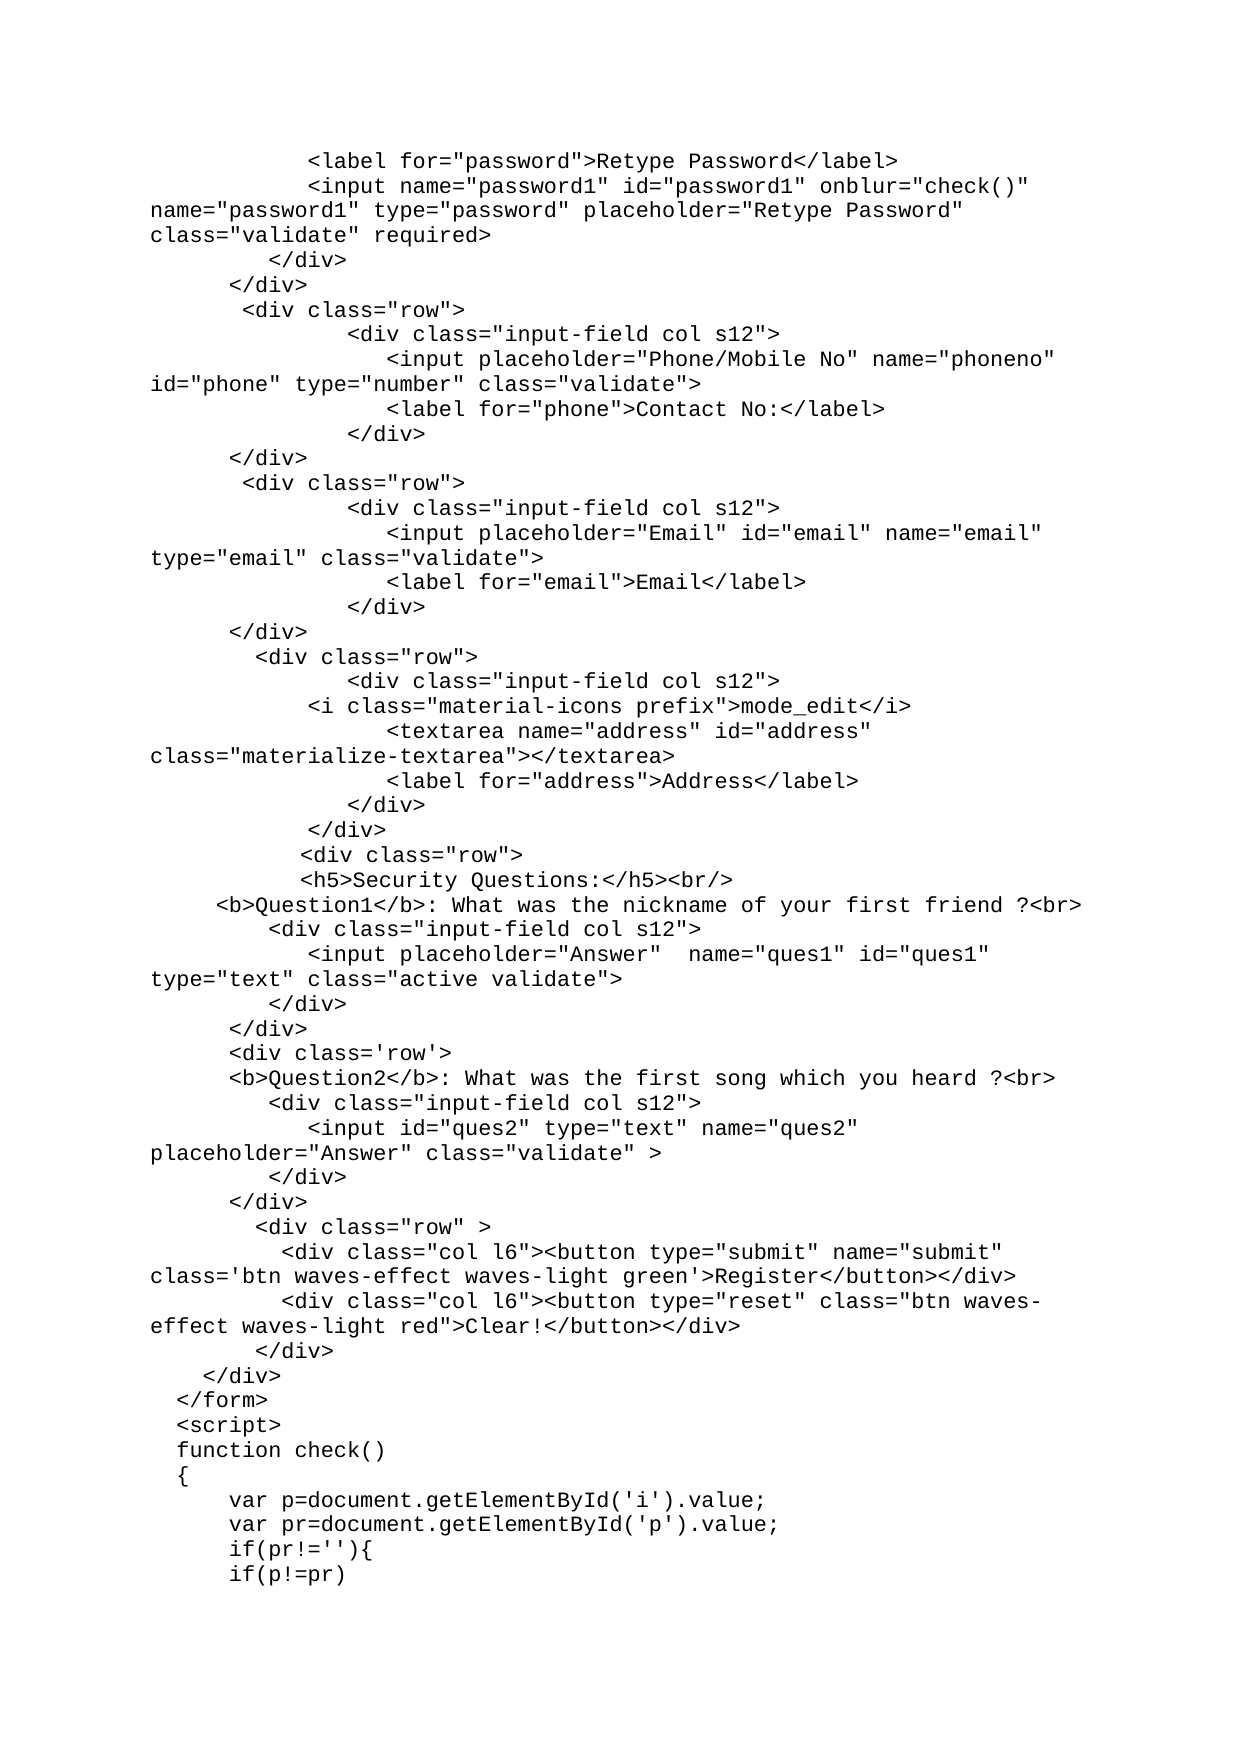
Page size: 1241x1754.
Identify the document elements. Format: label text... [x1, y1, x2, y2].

text </div> [150, 447, 1090, 472]
text <input placeholder="Email" id="email" name="email" type="email" class="validate"> [150, 522, 1090, 571]
text if(p!=pr) [150, 1563, 1090, 1588]
text { [150, 1464, 1090, 1489]
text </div> [150, 1018, 1090, 1042]
text <label for="address">Address</label> [150, 770, 1090, 794]
text <input id="ques2" type="text" name="ques2" placeholder="Answer" class="validate" > [150, 1117, 1090, 1166]
text </div> [150, 993, 1090, 1018]
text </div> [150, 274, 1090, 299]
text <input placeholder="Answer" name="ques1" id="ques1" type="text" class="active validate"> [150, 943, 1090, 993]
text <b>Question1</b>: What was the nickname of your first friend ?<br> [150, 894, 1090, 918]
text var p=document.getElementById('i').value; [150, 1489, 1090, 1513]
text </form> [150, 1389, 1090, 1414]
text </div> [150, 1340, 1090, 1365]
text </div> [150, 1365, 1090, 1389]
text <i class="material-icons prefix">mode_edit</i> [150, 695, 1090, 720]
text <label for="phone">Contact No:</label> [150, 398, 1090, 423]
text <div class="col l6"><button type="submit" name="submit" class='btn waves-effect waves-light green'>Register</button></div> [150, 1241, 1090, 1290]
text </div> [150, 621, 1090, 646]
text <b>Question2</b>: What was the first song which you heard ?<br> [150, 1067, 1090, 1092]
text <h5>Security Questions:</h5><br/> [150, 869, 1090, 894]
text <div class="input-field col s12"> [150, 1092, 1090, 1117]
text <script> [150, 1414, 1090, 1439]
text <label for="password">Retype Password</label> [150, 150, 1090, 175]
text var pr=document.getElementById('p').value; [150, 1513, 1090, 1538]
text <div class="row"> [150, 472, 1090, 497]
text </div> [150, 249, 1090, 274]
text </div> [150, 1166, 1090, 1191]
text <textarea name="address" id="address" class="materialize-textarea"></textarea> [150, 720, 1090, 770]
text <div class="row"> [150, 299, 1090, 323]
text <div class="input-field col s12"> [150, 323, 1090, 348]
text <div class="row"> [150, 844, 1090, 869]
text <div class="input-field col s12"> [150, 497, 1090, 522]
text <div class="row" > [150, 1216, 1090, 1241]
text <input name="password1" id="password1" onblur="check()" name="password1" type="password" placeholder="Retype Password" class="validate" required> [150, 175, 1090, 249]
text </div> [150, 794, 1090, 819]
text <input placeholder="Phone/Mobile No" name="phoneno" id="phone" type="number" class="validate"> [150, 348, 1090, 398]
text <div class="row"> [150, 646, 1090, 671]
text <div class="input-field col s12"> [150, 918, 1090, 943]
text <label for="email">Email</label> [150, 571, 1090, 596]
text </div> [150, 1191, 1090, 1216]
text <div class="input-field col s12"> [150, 671, 1090, 695]
text <div class="col l6"><button type="reset" class="btn waves-effect waves-light red">Clear!</button></div> [150, 1290, 1090, 1340]
text </div> [150, 423, 1090, 447]
text </div> [150, 819, 1090, 844]
text if(pr!=''){ [150, 1538, 1090, 1563]
text function check() [150, 1439, 1090, 1464]
text </div> [150, 596, 1090, 621]
text <div class='row'> [150, 1042, 1090, 1067]
